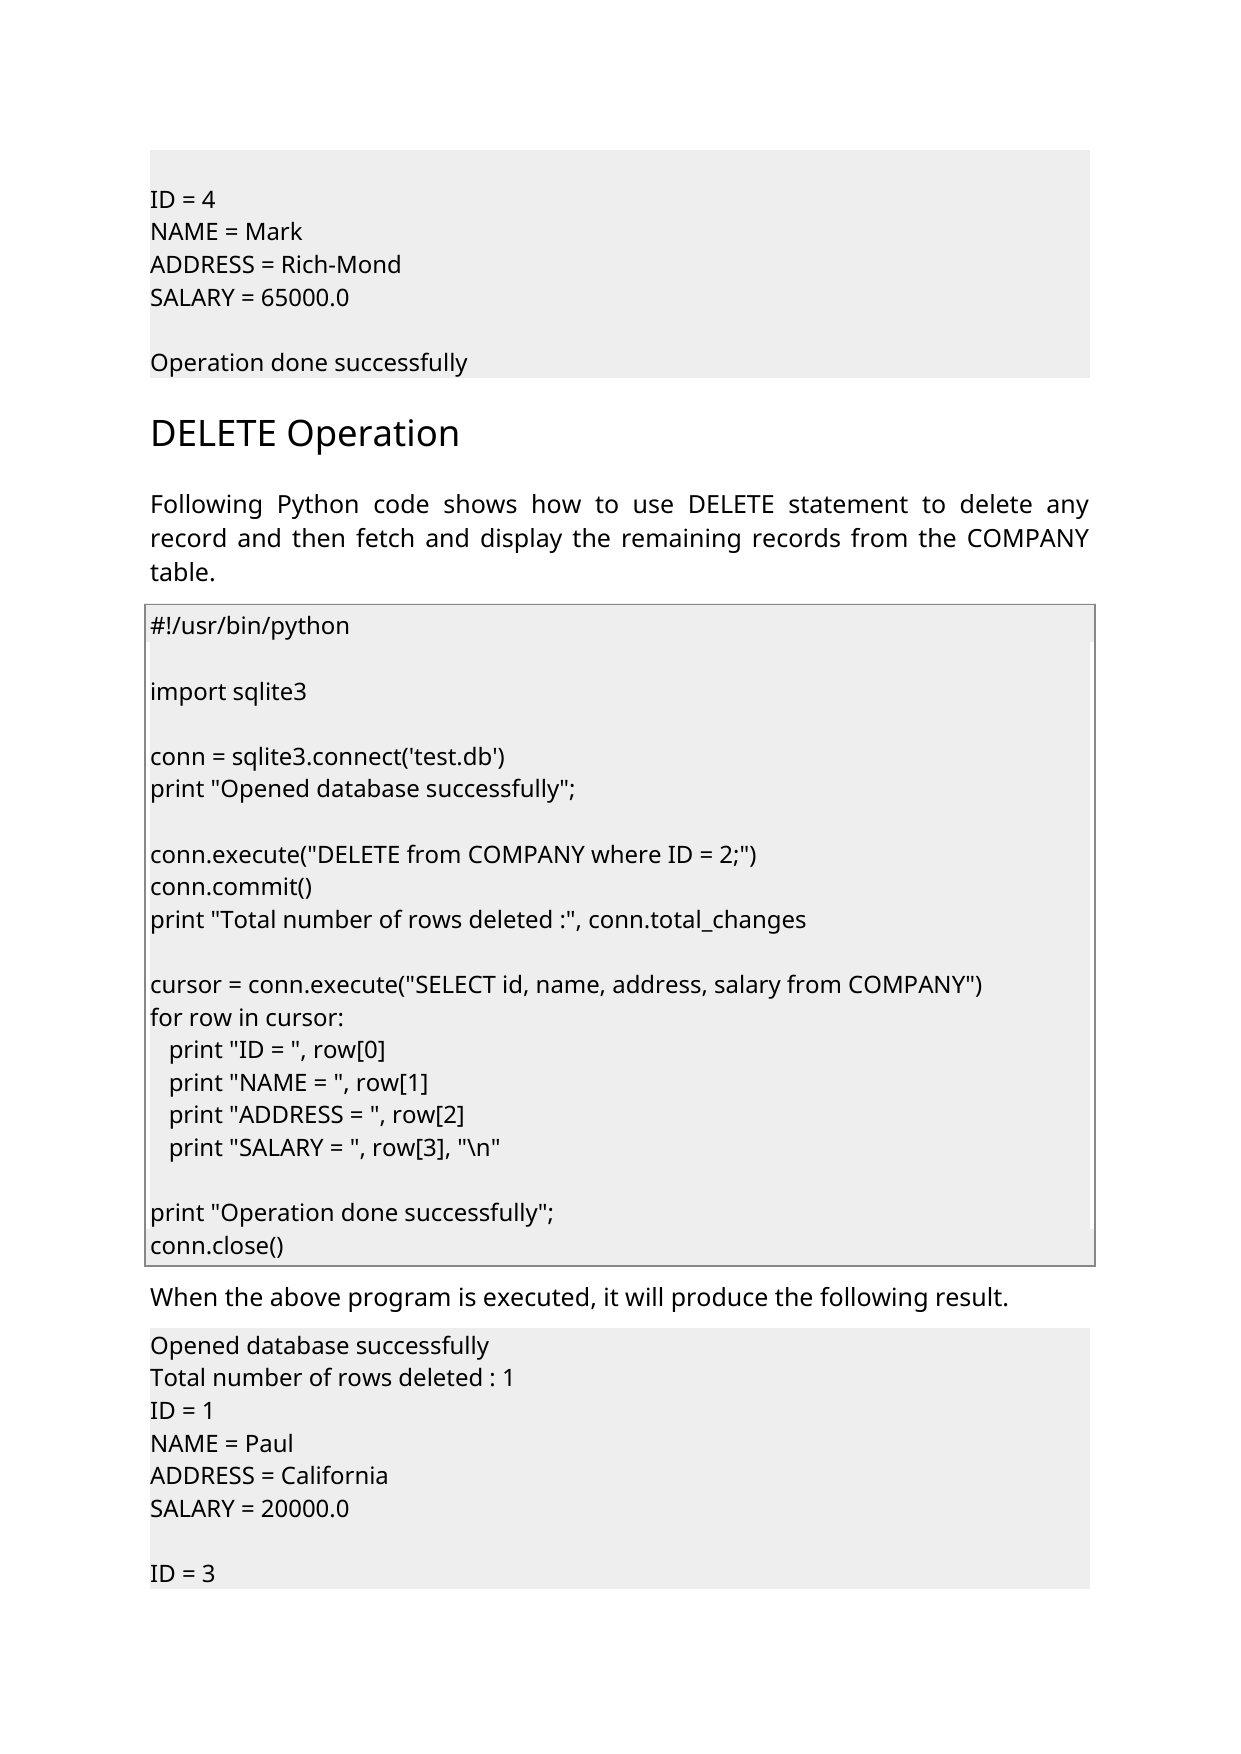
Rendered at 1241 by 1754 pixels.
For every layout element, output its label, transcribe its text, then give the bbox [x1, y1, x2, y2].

text conn.close() [146, 1223, 1094, 1265]
text for row in cursor: [150, 1000, 1090, 1033]
text print "NAME = ", row[1] [150, 1066, 1090, 1098]
text cursor = conn.execute("SELECT id, name, address, salary from COMPANY") [150, 968, 1090, 1000]
text print "Opened database successfully"; [150, 772, 1090, 805]
text conn.execute("DELETE from COMPANY where ID = 2;") [150, 837, 1090, 870]
text NAME = Mark [150, 215, 1090, 248]
text SALARY = 65000.0 [150, 280, 1090, 313]
text #!/usr/bin/python [146, 605, 1094, 642]
text DELETE Operation [150, 407, 1090, 457]
text SALARY = 20000.0 [150, 1492, 1090, 1524]
text ID = 4 [150, 183, 1090, 215]
text NAME = Paul [150, 1426, 1090, 1459]
text print "Operation done successfully"; [150, 1196, 1090, 1223]
text Operation done successfully [150, 346, 1090, 378]
text ADDRESS = Rich-Mond [150, 248, 1090, 280]
text ID = 3 [150, 1557, 1090, 1589]
text When the above program is executed, it will produce the following result. [150, 1279, 1090, 1313]
text Opened database successfully [150, 1328, 1090, 1361]
text print "ADDRESS = ", row[2] [150, 1098, 1090, 1131]
text ADDRESS = California [150, 1459, 1090, 1492]
text Following Python code shows how to use DELETE statement to delete any record and then fetch and display the remaining records from the COMPANY table. [150, 486, 1090, 588]
text print "SALARY = ", row[3], "\n" [150, 1131, 1090, 1163]
text print "Total number of rows deleted :", conn.total_changes [150, 903, 1090, 935]
text import sqlite3 [150, 674, 1090, 707]
text print "ID = ", row[0] [150, 1033, 1090, 1066]
text Total number of rows deleted : 1 [150, 1361, 1090, 1394]
text ID = 1 [150, 1394, 1090, 1426]
text conn.commit() [150, 870, 1090, 903]
text conn = sqlite3.connect('test.db') [150, 739, 1090, 772]
